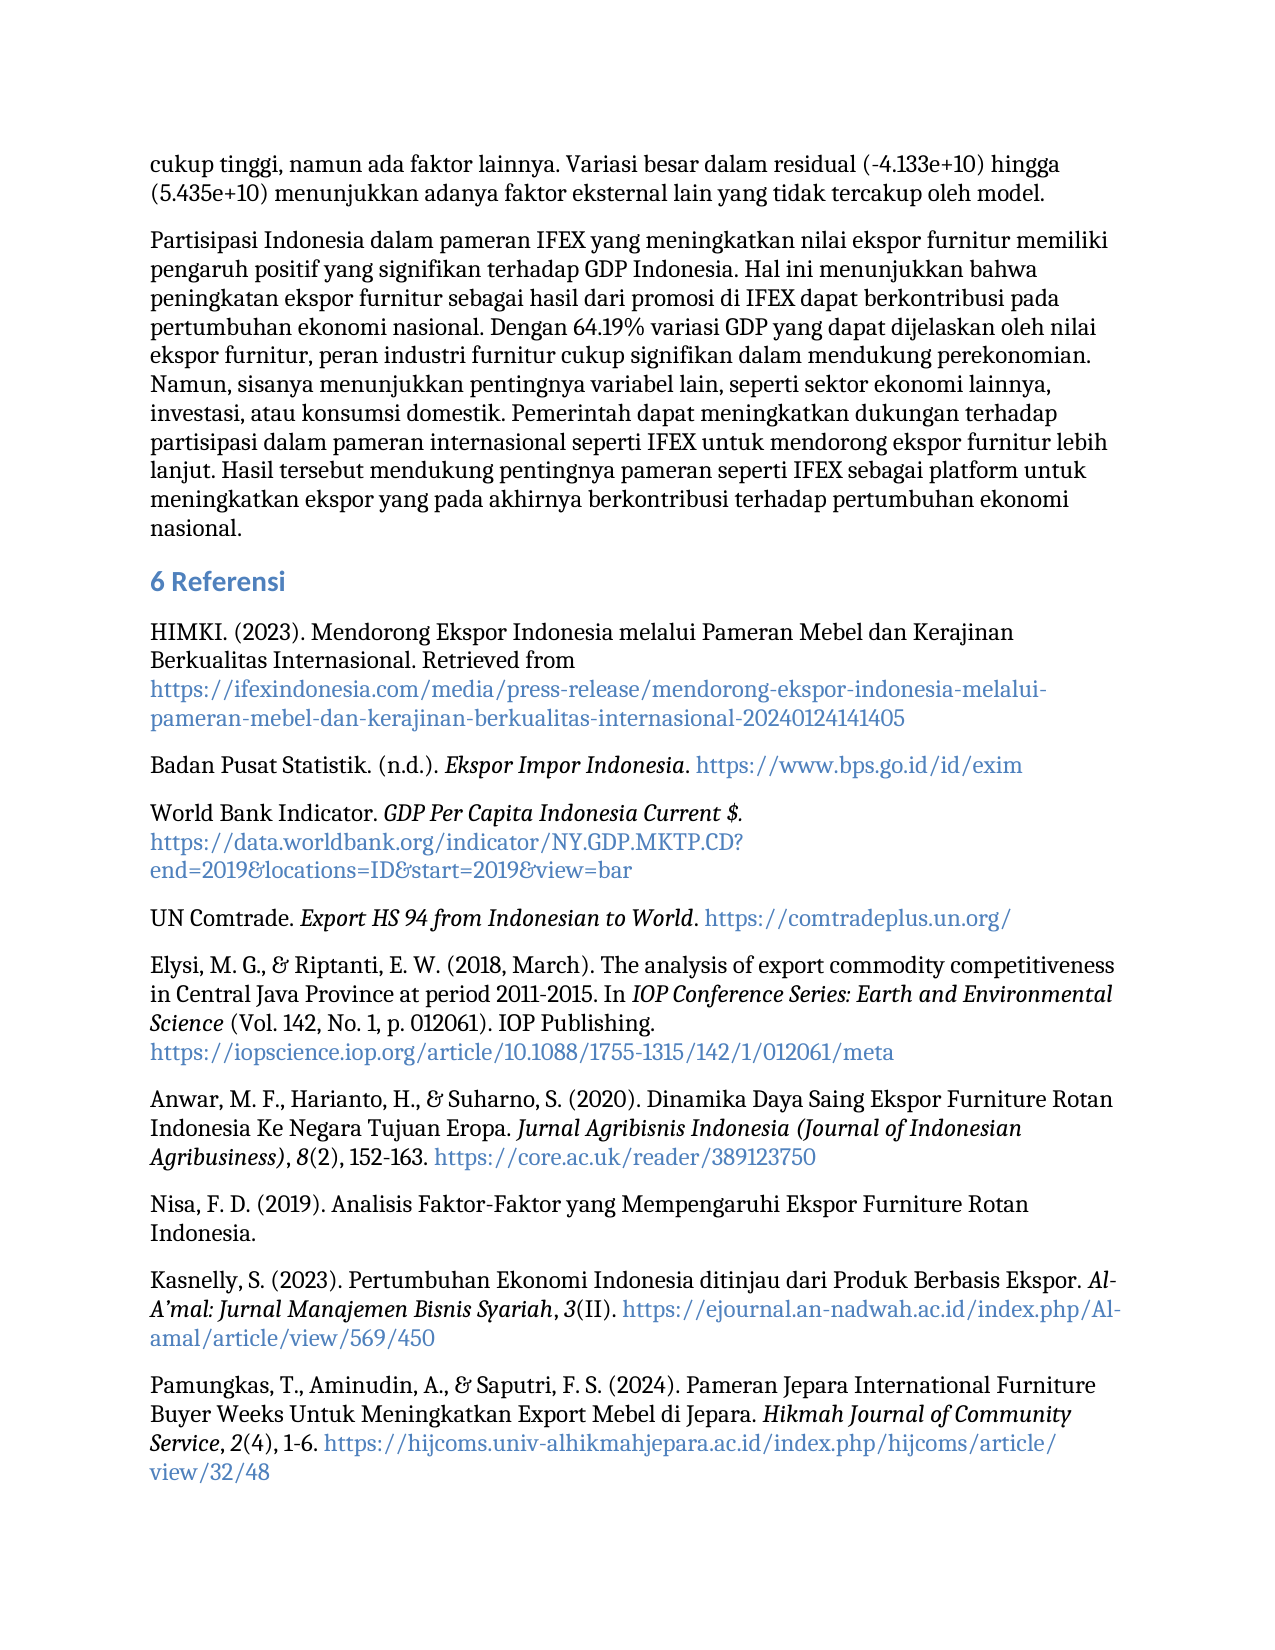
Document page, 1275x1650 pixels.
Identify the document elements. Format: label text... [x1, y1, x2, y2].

subtitle 6 Referensi [150, 563, 1125, 599]
text Kasnelly, S. (2023). Pertumbuhan Ekonomi Indonesia ditinjau dari Produk Berbasis Ekspor. Al-A’mal: Jurnal Manajemen Bisnis Syariah, 3(II). https://ejournal.an-nadwah.ac.id/index.php/Al-amal/article/view/569/450 [150, 1266, 1125, 1353]
text Elysi, M. G., & Riptanti, E. W. (2018, March). The analysis of export commodity competitiveness in Central Java Province at period 2011-2015. In IOP Conference Series: Earth and Environmental Science (Vol. 142, No. 1, p. 012061). IOP Publishing. https://iopscience.iop.org/article/10.1088/1755-1315/142/1/012061/meta [150, 951, 1125, 1066]
text Nisa, F. D. (2019). Analisis Faktor-Faktor yang Mempengaruhi Ekspor Furniture Rotan Indonesia. [150, 1190, 1125, 1248]
text UN Comtrade. Export HS 94 from Indonesian to World. https://comtradeplus.un.org/ [150, 904, 1125, 933]
text Anwar, M. F., Harianto, H., & Suharno, S. (2020). Dinamika Daya Saing Ekspor Furniture Rotan Indonesia Ke Negara Tujuan Eropa. Jurnal Agribisnis Indonesia (Journal of Indonesian Agribusiness), 8(2), 152-163. https://core.ac.uk/reader/389123750 [150, 1085, 1125, 1171]
text Badan Pusat Statistik. (n.d.). Ekspor Impor Indonesia. https://www.bps.go.id/id/exim [150, 751, 1125, 780]
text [150, 150, 1125, 207]
text World Bank Indicator. GDP Per Capita Indonesia Current $. https://data.worldbank.org/indicator/NY.GDP.MKTP.CD?end=2019&locations=ID&start=2019&view=bar [150, 799, 1125, 885]
text Partisipasi Indonesia dalam pameran IFEX yang meningkatkan nilai ekspor furnitur memiliki pengaruh positif yang signifikan terhadap GDP Indonesia. Hal ini menunjukkan bahwa peningkatan ekspor furnitur sebagai hasil dari promosi di IFEX dapat berkontribusi pada pertumbuhan ekonomi nasional. Dengan 64.19% variasi GDP yang dapat dijelaskan oleh nilai ekspor furnitur, peran industri furnitur cukup signifikan dalam mendukung perekonomian. Namun, sisanya menunjukkan pentingnya variabel lain, seperti sektor ekonomi lainnya, investasi, atau konsumsi domestik. Pemerintah dapat meningkatkan dukungan terhadap partisipasi dalam pameran internasional seperti IFEX untuk mendorong ekspor furnitur lebih lanjut. Hasil tersebut mendukung pentingnya pameran seperti IFEX sebagai platform untuk meningkatkan ekspor yang pada akhirnya berkontribusi terhadap pertumbuhan ekonomi nasional. [150, 226, 1125, 542]
text HIMKI. (2023). Mendorong Ekspor Indonesia melalui Pameran Mebel dan Kerajinan Berkualitas Internasional. Retrieved from https://ifexindonesia.com/media/press-release/mendorong-ekspor-indonesia-melalui-pameran-mebel-dan-kerajinan-berkualitas-internasional-20240124141405 [150, 618, 1125, 733]
text Pamungkas, T., Aminudin, A., & Saputri, F. S. (2024). Pameran Jepara International Furniture Buyer Weeks Untuk Meningkatkan Export Mebel di Jepara. Hikmah Journal of Community Service, 2(4), 1-6. https://hijcoms.univ-alhikmahjepara.ac.id/index.php/hijcoms/article/view/32/48 [150, 1371, 1125, 1486]
